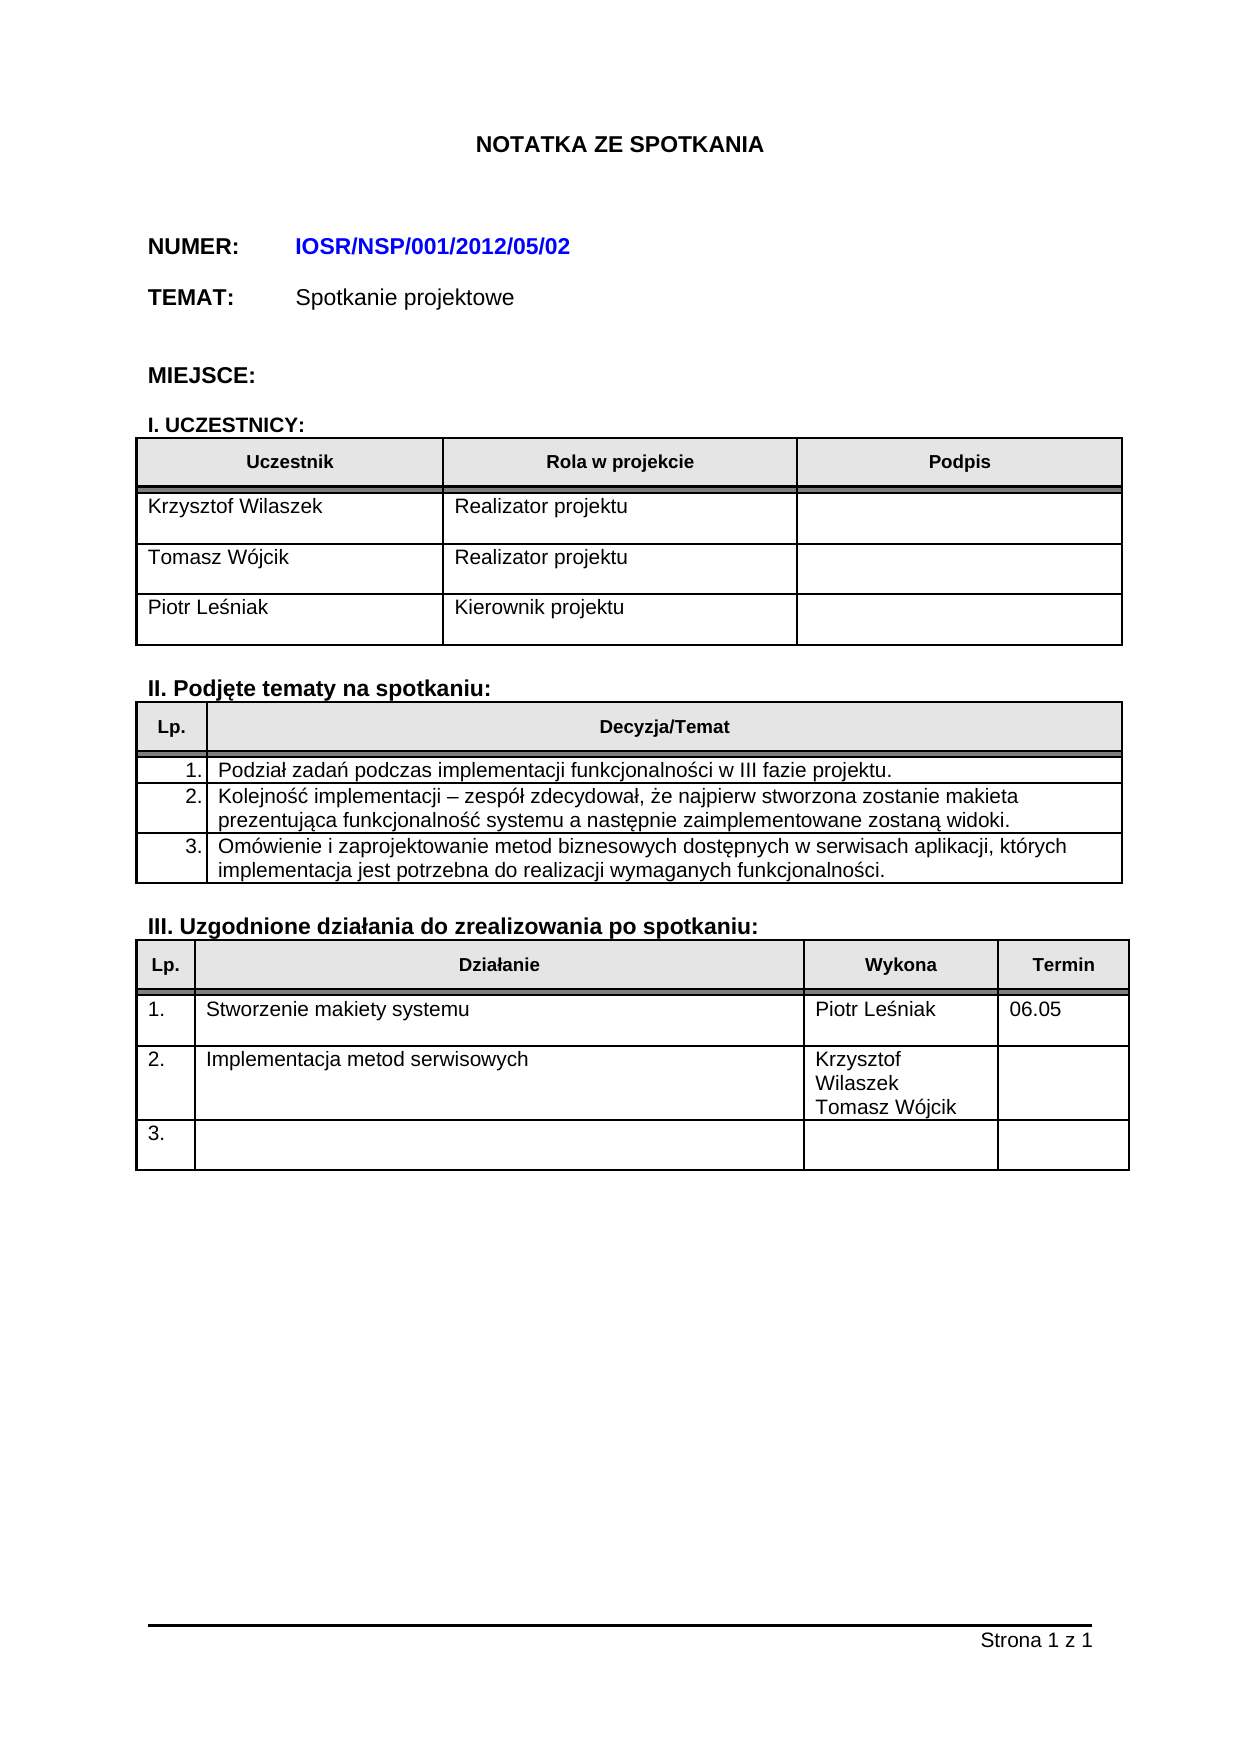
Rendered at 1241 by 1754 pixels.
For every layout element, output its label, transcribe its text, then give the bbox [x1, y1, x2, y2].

table_header Uczestnik [138, 439, 442, 485]
table_cell Omówienie i zaprojektowanie metod biznesowych dostępnych w serwisach aplikacji, których implementacja jest potrzebna do realizacji wymaganych funkcjonalności. [208, 834, 1121, 882]
table_cell [196, 1121, 803, 1169]
table_cell [138, 996, 194, 1045]
table_header Termin [999, 941, 1128, 988]
table_cell Implementacja metod serwisowych [196, 1047, 803, 1119]
table_cell [798, 488, 1121, 492]
table_cell [138, 784, 206, 832]
text NOTATKA ZE SPOTKANIA [148, 131, 1092, 158]
table_cell Realizator projektu [444, 545, 796, 593]
table_header Podpis [798, 439, 1121, 485]
table_cell [138, 1047, 194, 1119]
table_cell [138, 990, 194, 994]
table_cell [798, 595, 1121, 644]
table_cell Krzysztof Wilaszek [138, 494, 442, 542]
text NUMER: IOSR/NSP/001/2012/05/02 [148, 233, 1092, 260]
table_cell [138, 752, 206, 756]
table_cell Kierownik projektu [444, 595, 796, 644]
table_cell Krzysztof Wilaszek Tomasz Wójcik [805, 1047, 997, 1119]
table_cell [196, 990, 803, 994]
table_cell Piotr Leśniak [138, 595, 442, 644]
table_cell [798, 545, 1121, 593]
table_header Lp. [138, 703, 206, 750]
table_cell 06.05 [999, 996, 1128, 1045]
text TEMAT: Spotkanie projektowe [148, 284, 1092, 311]
text I. UCZESTNICY: [148, 413, 1092, 437]
table_header Działanie [196, 941, 803, 988]
table_cell Podział zadań podczas implementacji funkcjonalności w III fazie projektu. [208, 758, 1121, 782]
table_cell [805, 1121, 997, 1169]
table_cell [138, 1121, 194, 1169]
text MIEJSCE: [148, 362, 1092, 388]
table_cell [444, 488, 796, 492]
table_cell [999, 1121, 1128, 1169]
table_cell [999, 990, 1128, 994]
table_cell Stworzenie makiety systemu [196, 996, 803, 1045]
table_cell [999, 1047, 1128, 1119]
table_header Lp. [138, 941, 194, 988]
table_cell Piotr Leśniak [805, 996, 997, 1045]
table_cell Tomasz Wójcik [138, 545, 442, 593]
table_header Decyzja/Temat [208, 703, 1121, 750]
table_header Rola w projekcie [444, 439, 796, 485]
table_cell [138, 488, 442, 492]
table_cell [208, 752, 1121, 756]
table_cell [138, 758, 206, 782]
table_cell [805, 990, 997, 994]
table_header Wykona [805, 941, 997, 988]
table_cell Realizator projektu [444, 494, 796, 542]
table_cell [138, 834, 206, 882]
text II. Podjęte tematy na spotkaniu: [148, 675, 1092, 701]
text III. Uzgodnione działania do zrealizowania po spotkaniu: [148, 913, 1092, 939]
table_cell [798, 494, 1121, 542]
table_cell Kolejność implementacji – zespół zdecydował, że najpierw stworzona zostanie makieta prezentująca funkcjonalność systemu a następnie zaimplementowane zostaną widoki. [208, 784, 1121, 832]
